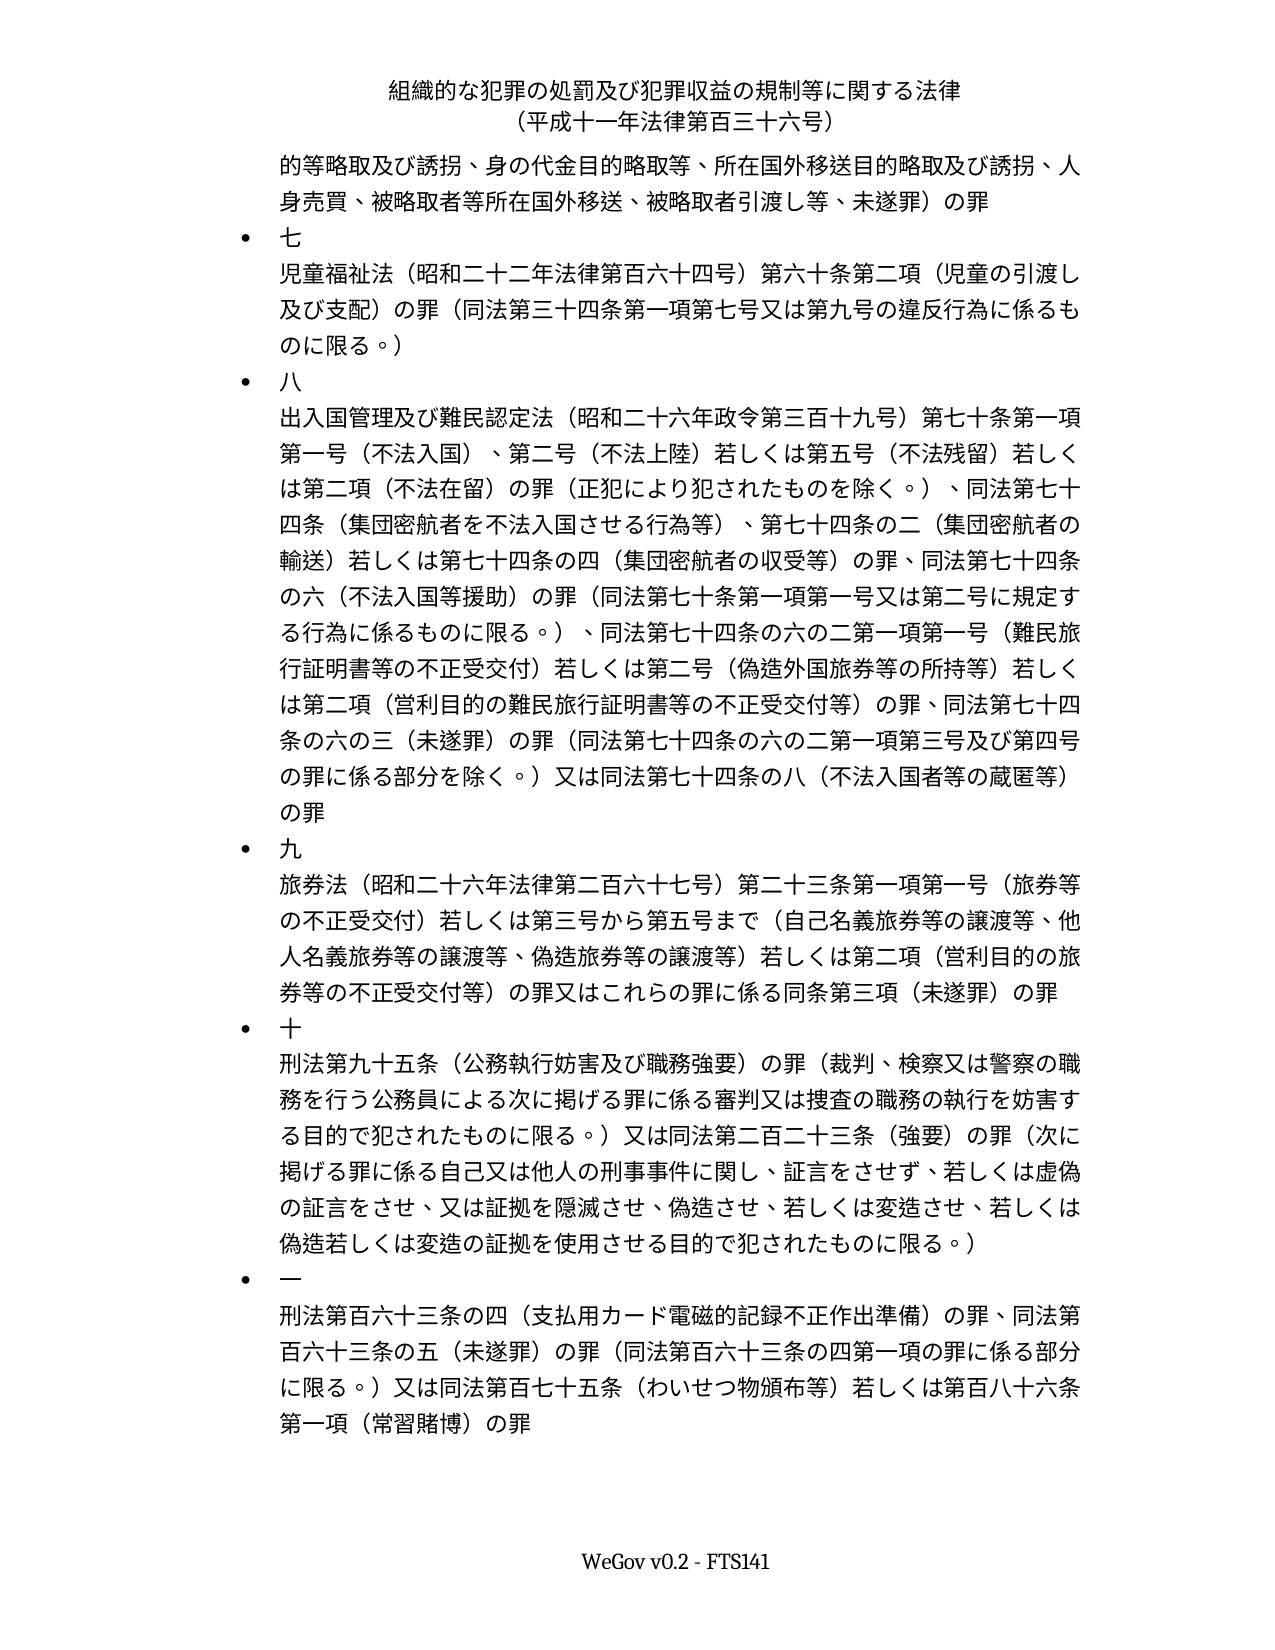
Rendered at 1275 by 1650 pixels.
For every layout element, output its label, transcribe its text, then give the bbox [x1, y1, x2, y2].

list 十 刑法第九十五条（公務執行妨害及び職務強要）の罪（裁判、検察又は警察の職務を行う公務員による次に掲げる罪に係る審判又は捜査の職務の執行を妨害する目的で犯されたものに限る。）又は同法第二百二十三条（強要）の罪（次に掲げる罪に係る自己又は他人の刑事事件に関し、証言をさせず、若しくは虚偽の証言をさせ、又は証拠を隠滅させ、偽造させ、若しくは変造させ、若しくは偽造若しくは変造の証拠を使用させる目的で犯されたものに限る。） [242, 1012, 1087, 1259]
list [242, 150, 1087, 217]
list 一 刑法第百六十三条の四（支払用カード電磁的記録不正作出準備）の罪、同法第百六十三条の五（未遂罪）の罪（同法第百六十三条の四第一項の罪に係る部分に限る。）又は同法第百七十五条（わいせつ物頒布等）若しくは第百八十六条第一項（常習賭博）の罪 [242, 1264, 1087, 1439]
list 九 旅券法（昭和二十六年法律第二百六十七号）第二十三条第一項第一号（旅券等の不正受交付）若しくは第三号から第五号まで（自己名義旅券等の譲渡等、他人名義旅券等の譲渡等、偽造旅券等の譲渡等）若しくは第二項（営利目的の旅券等の不正受交付等）の罪又はこれらの罪に係る同条第三項（未遂罪）の罪 [242, 833, 1087, 1008]
list 八 出入国管理及び難民認定法（昭和二十六年政令第三百十九号）第七十条第一項第一号（不法入国）、第二号（不法上陸）若しくは第五号（不法残留）若しくは第二項（不法在留）の罪（正犯により犯されたものを除く。）、同法第七十四条（集団密航者を不法入国させる行為等）、第七十四条の二（集団密航者の輸送）若しくは第七十四条の四（集団密航者の収受等）の罪、同法第七十四条の六（不法入国等援助）の罪（同法第七十条第一項第一号又は第二号に規定する行為に係るものに限る。）、同法第七十四条の六の二第一項第一号（難民旅行証明書等の不正受交付）若しくは第二号（偽造外国旅券等の所持等）若しくは第二項（営利目的の難民旅行証明書等の不正受交付等）の罪、同法第七十四条の六の三（未遂罪）の罪（同法第七十四条の六の二第一項第三号及び第四号の罪に係る部分を除く。）又は同法第七十四条の八（不法入国者等の蔵匿等）の罪 [242, 366, 1087, 828]
list 七 児童福祉法（昭和二十二年法律第百六十四号）第六十条第二項（児童の引渡し及び支配）の罪（同法第三十四条第一項第七号又は第九号の違反行為に係るものに限る。） [242, 222, 1087, 361]
